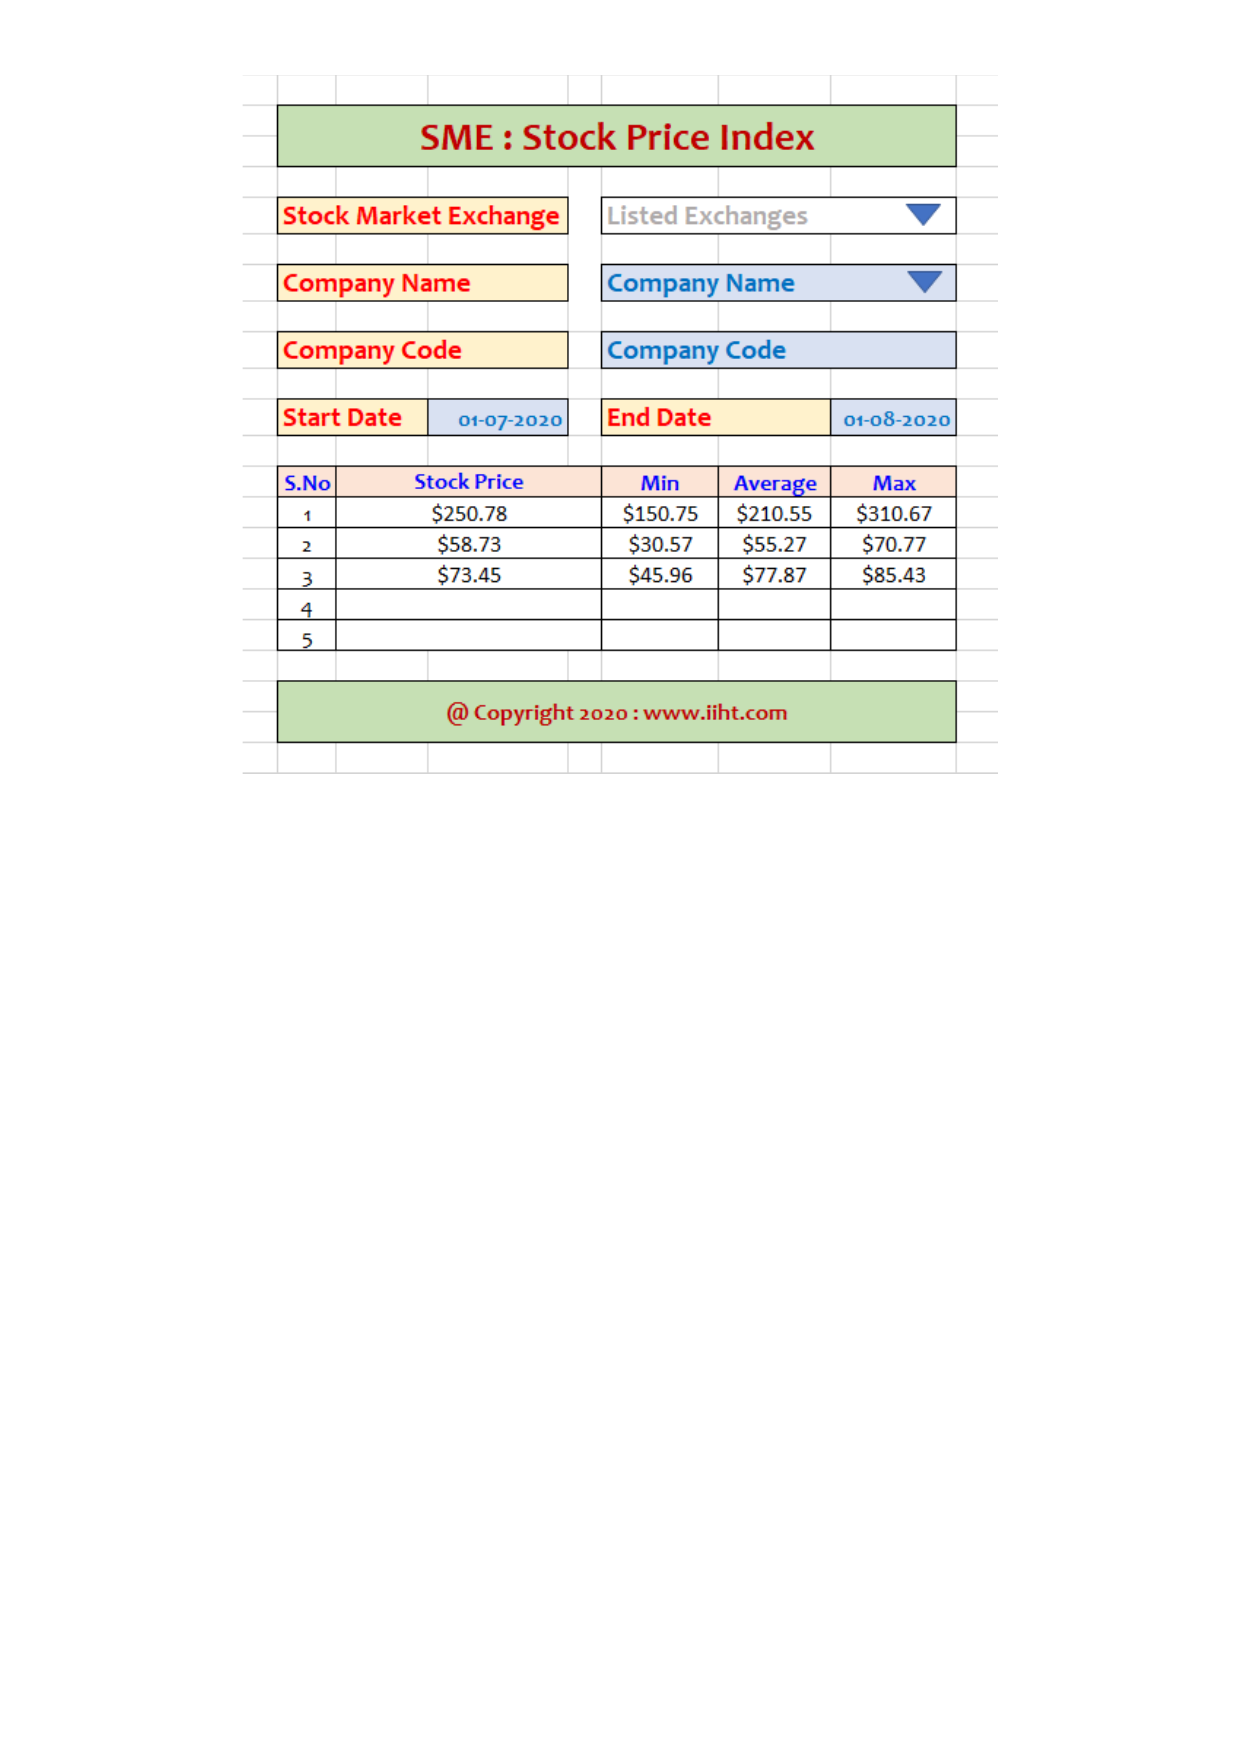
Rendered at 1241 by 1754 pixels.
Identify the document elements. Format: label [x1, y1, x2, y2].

picture [242, 75, 998, 774]
